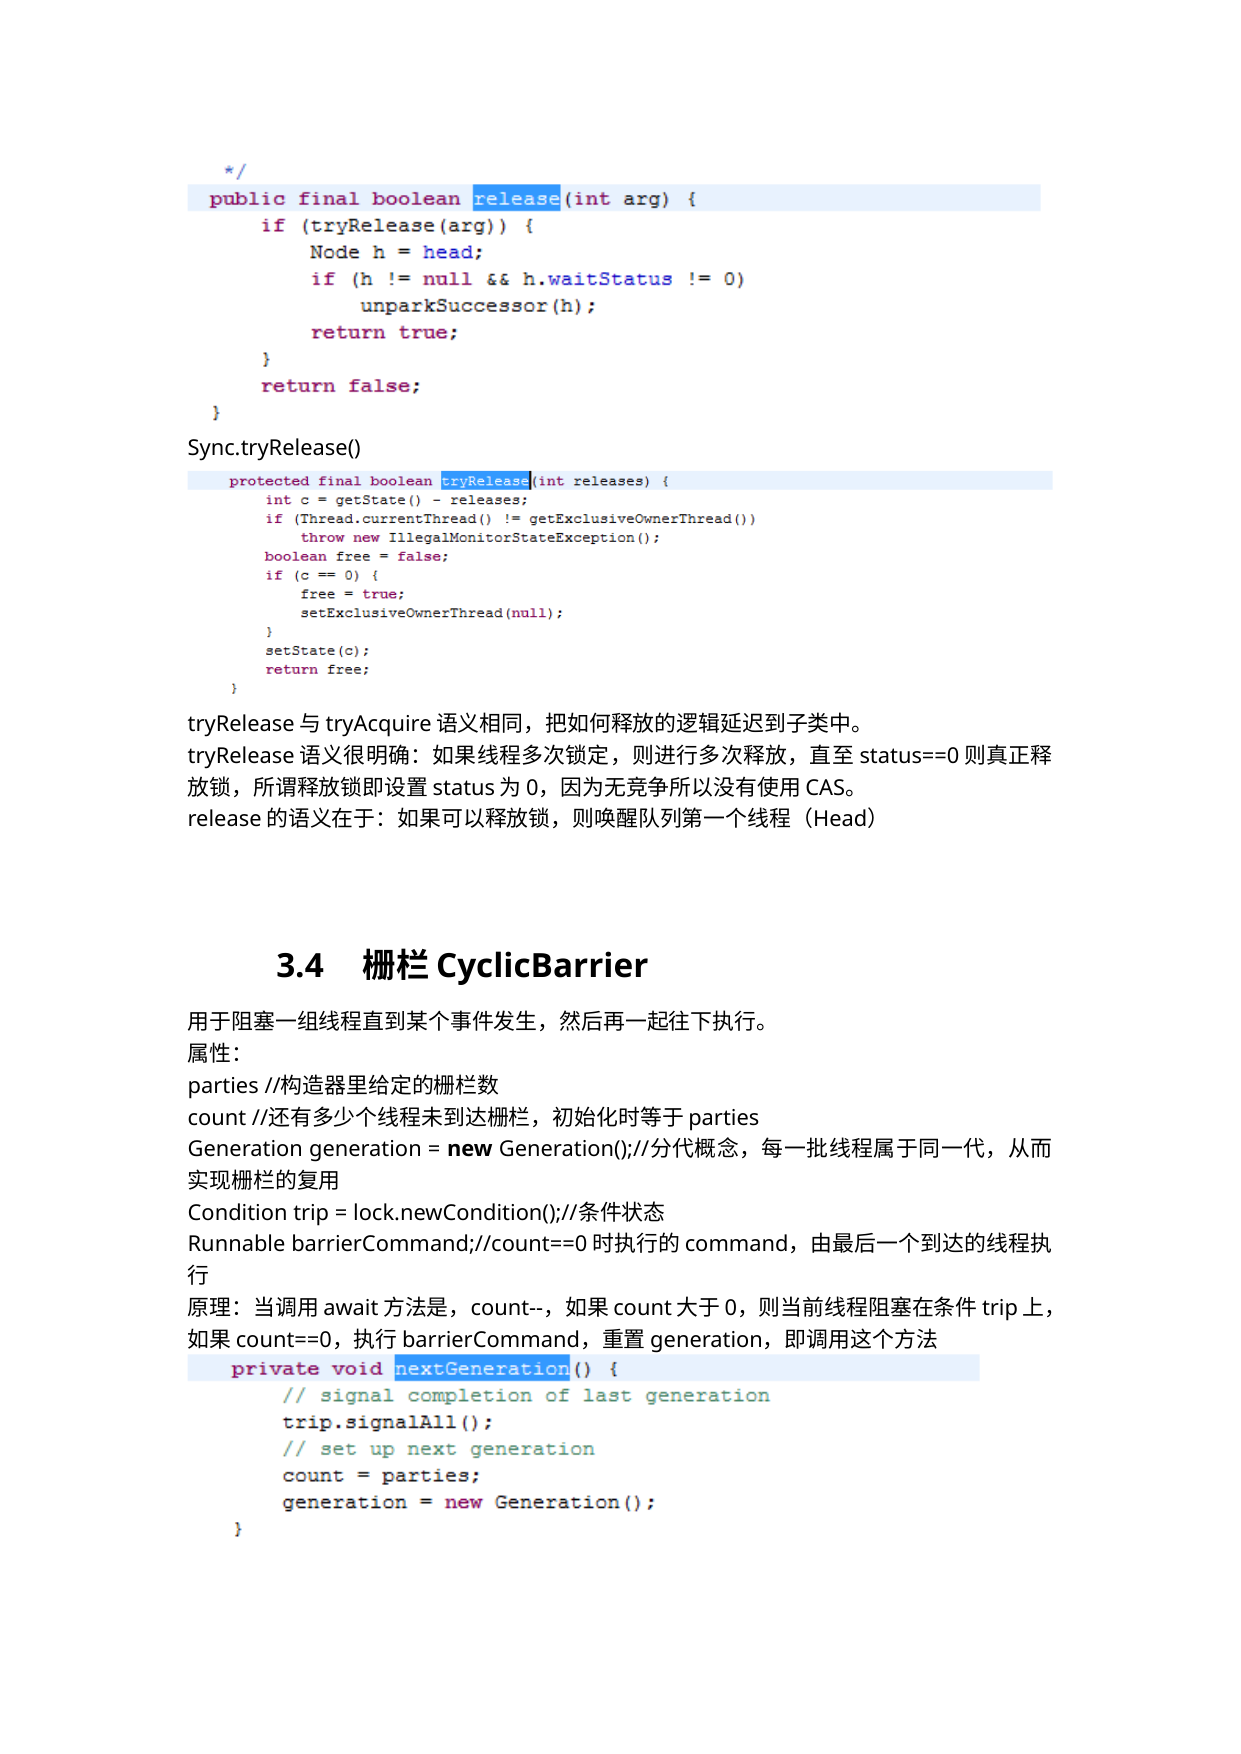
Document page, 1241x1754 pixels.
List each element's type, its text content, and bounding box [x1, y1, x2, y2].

text tryRelease语义很明确：如果线程多次锁定，则进行多次释放，直至status==0则真正释放锁，所谓释放锁即设置status为0，因为无竞争所以没有使用CAS。 release的语义在于：如果可以释放锁，则唤醒队列第一个线程（Head） [187, 738, 1053, 833]
text count //还有多少个线程未到达栅栏，初始化时等于parties [187, 1099, 1053, 1131]
text Runnable barrierCommand;//count==0时执行的command，由最后一个到达的线程执行 [187, 1226, 1053, 1290]
picture [187, 162, 1041, 433]
text tryRelease与tryAcquire语义相同，把如何释放的逻辑延迟到子类中。 [187, 707, 1053, 738]
text 用于阻塞一组线程直到某个事件发生，然后再一起往下执行。 [187, 1004, 1053, 1036]
text Condition trip = lock.newCondition();//条件状态 [187, 1195, 1053, 1226]
picture [187, 1353, 980, 1554]
text 如果count==0，执行barrierCommand，重置generation，即调用这个方法 [187, 1322, 1053, 1353]
text parties //构造器里给定的栅栏数 [187, 1068, 1053, 1099]
subtitle 栅栏CyclicBarrier [276, 939, 1053, 988]
text 原理：当调用await方法是，count--，如果count大于0，则当前线程阻塞在条件trip上， [187, 1290, 1053, 1322]
picture [187, 462, 1053, 707]
text Generation generation = new Generation();//分代概念，每一批线程属于同一代，从而实现栅栏的复用 [187, 1131, 1053, 1195]
text Sync.tryRelease() [187, 432, 1053, 462]
text 属性： [187, 1036, 1053, 1068]
